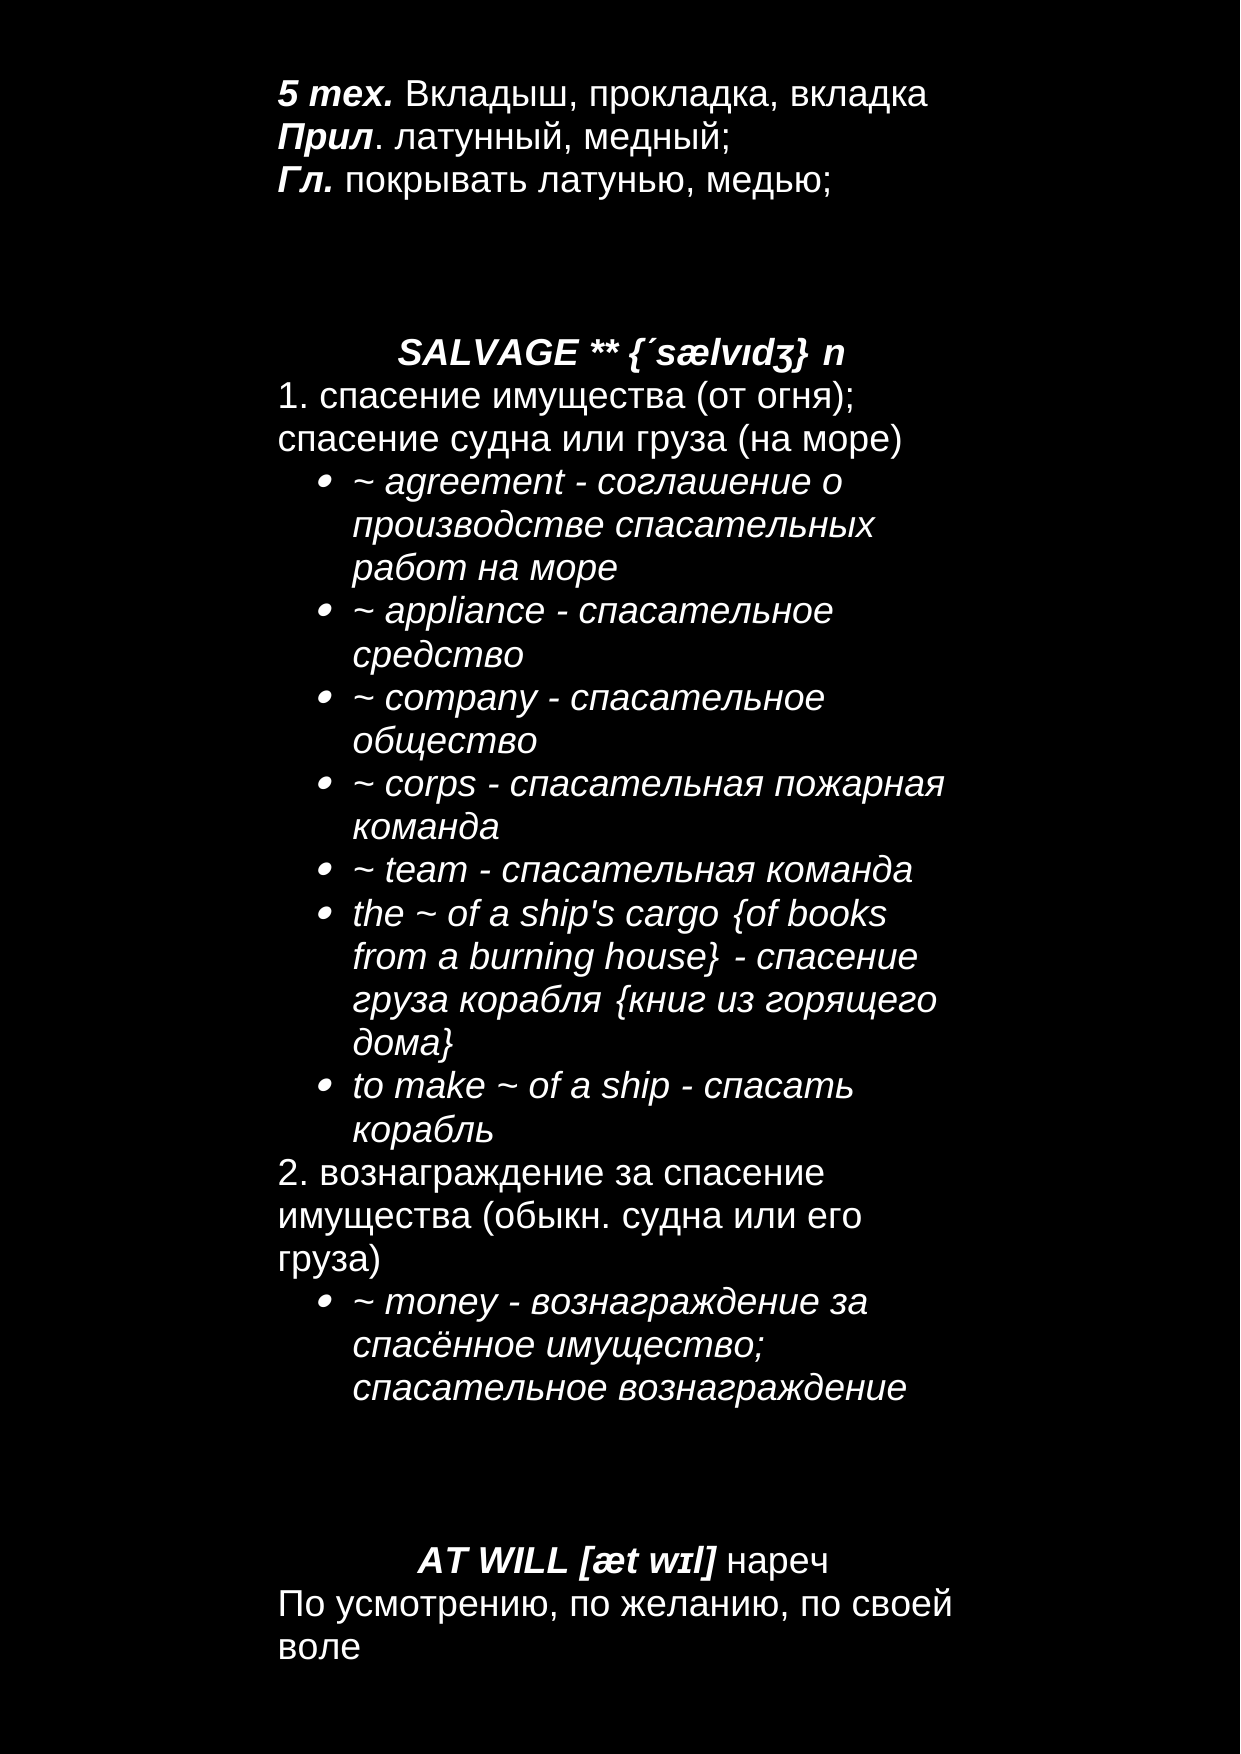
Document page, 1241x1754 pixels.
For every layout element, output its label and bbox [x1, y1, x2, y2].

table_header [270, 62, 976, 1676]
